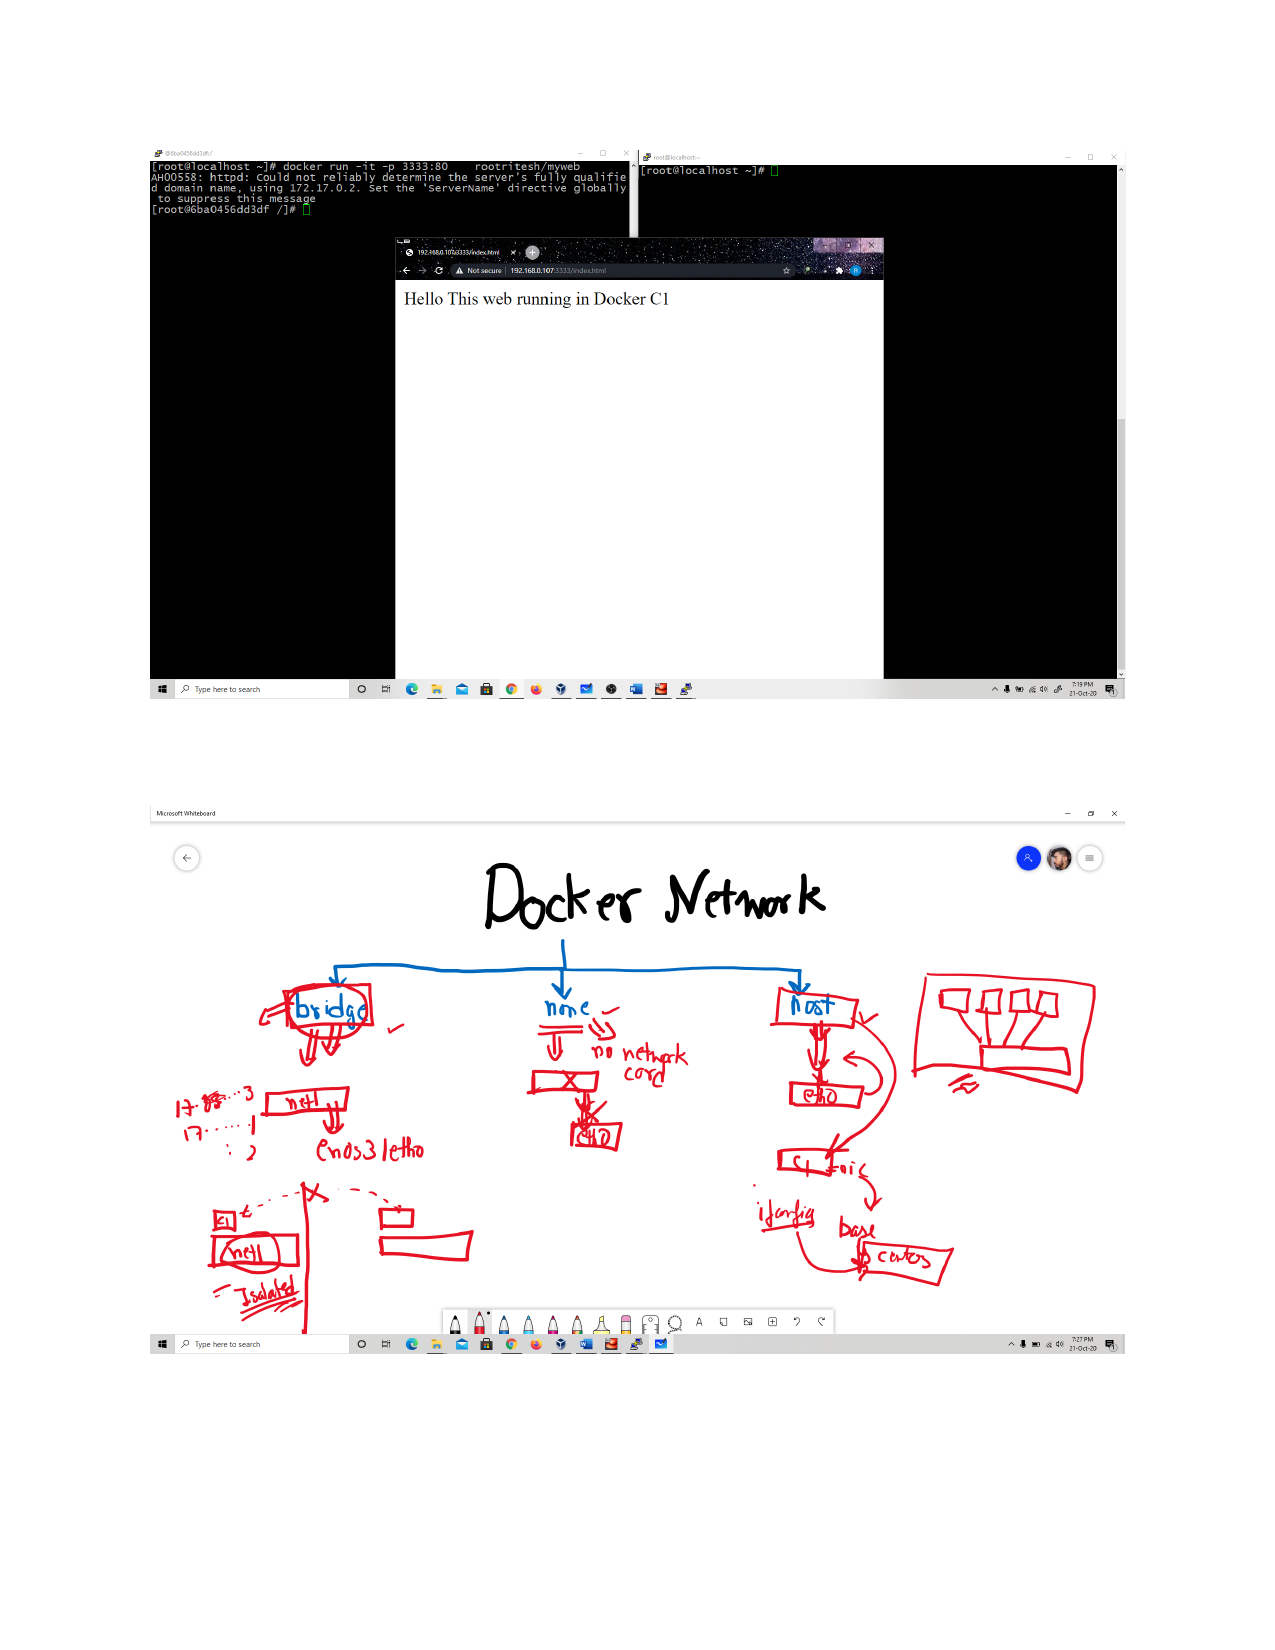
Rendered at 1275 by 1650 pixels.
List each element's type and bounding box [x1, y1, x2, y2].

picture [150, 150, 1125, 699]
picture [150, 805, 1125, 1354]
